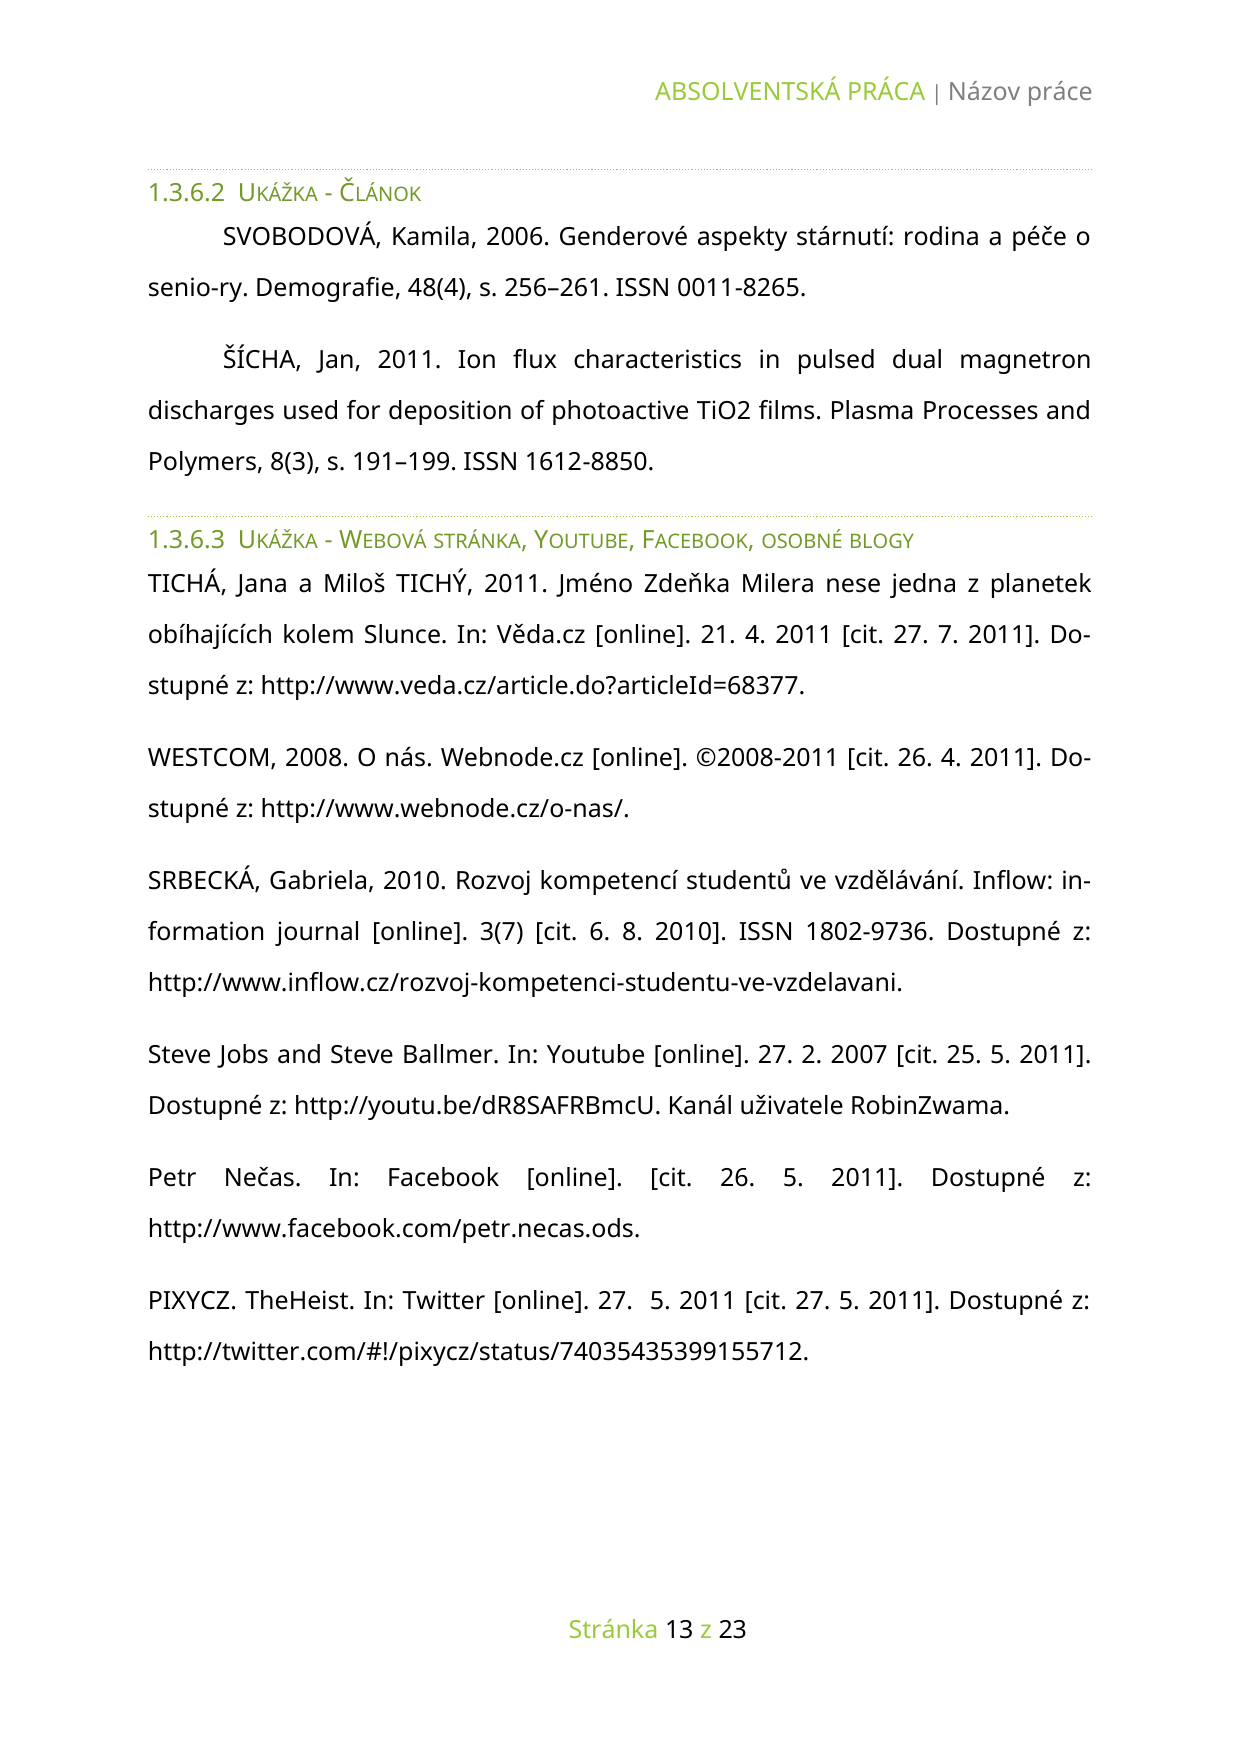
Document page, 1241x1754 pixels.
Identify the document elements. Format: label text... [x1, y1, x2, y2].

subtitle Ukážka - Článok [148, 168, 1092, 208]
text Steve Jobs and Steve Ballmer. In: Youtube [online]. 27. 2. 2007 [cit. 25. 5. 2011]. Dostupné z: http://youtu.be/dR8SAFRBmcU. Kanál uživatele RobinZwama. [148, 1037, 1092, 1122]
text WESTCOM, 2008. O nás. Webnode.cz [online]. ©2008-2011 [cit. 26. 4. 2011]. Do-stupné z: http://www.webnode.cz/o-nas/. [148, 740, 1092, 825]
text PIXYCZ. TheHeist. In: Twitter [online]. 27. 5. 2011 [cit. 27. 5. 2011]. Dostupné z: http://twitter.com/#!/pixycz/status/74035435399155712. [148, 1282, 1092, 1368]
text Petr Nečas. In: Facebook [online]. [cit. 26. 5. 2011]. Dostupné z: http://www.facebook.com/petr.necas.ods. [148, 1159, 1092, 1245]
text SRBECKÁ, Gabriela, 2010. Rozvoj kompetencí studentů ve vzdělávání. Inflow: in-formation journal [online]. 3(7) [cit. 6. 8. 2010]. ISSN 1802-9736. Dostupné z: http://www.inflow.cz/rozvoj-kompetenci-studentu-ve-vzdelavani. [148, 863, 1092, 999]
text TICHÁ, Jana a Miloš TICHÝ, 2011. Jméno Zdeňka Milera nese jedna z planetek obíhajících kolem Slunce. In: Věda.cz [online]. 21. 4. 2011 [cit. 27. 7. 2011]. Do-stupné z: http://www.veda.cz/article.do?articleId=68377. [148, 566, 1092, 702]
text ŠÍCHA, Jan, 2011. Ion flux characteristics in pulsed dual magnetron discharges used for deposition of photoactive TiO2 films. Plasma Processes and Polymers, 8(3), s. 191–199. ISSN 1612‑8850. [148, 342, 1092, 478]
subtitle Ukážka - Webová stránka, Youtube, Facebook, osobné blogy [148, 516, 1092, 555]
text SVOBODOVÁ, Kamila, 2006. Genderové aspekty stárnutí: rodina a péče o senio-ry. Demografie, 48(4), s. 256–261. ISSN 0011‑8265. [148, 219, 1092, 304]
